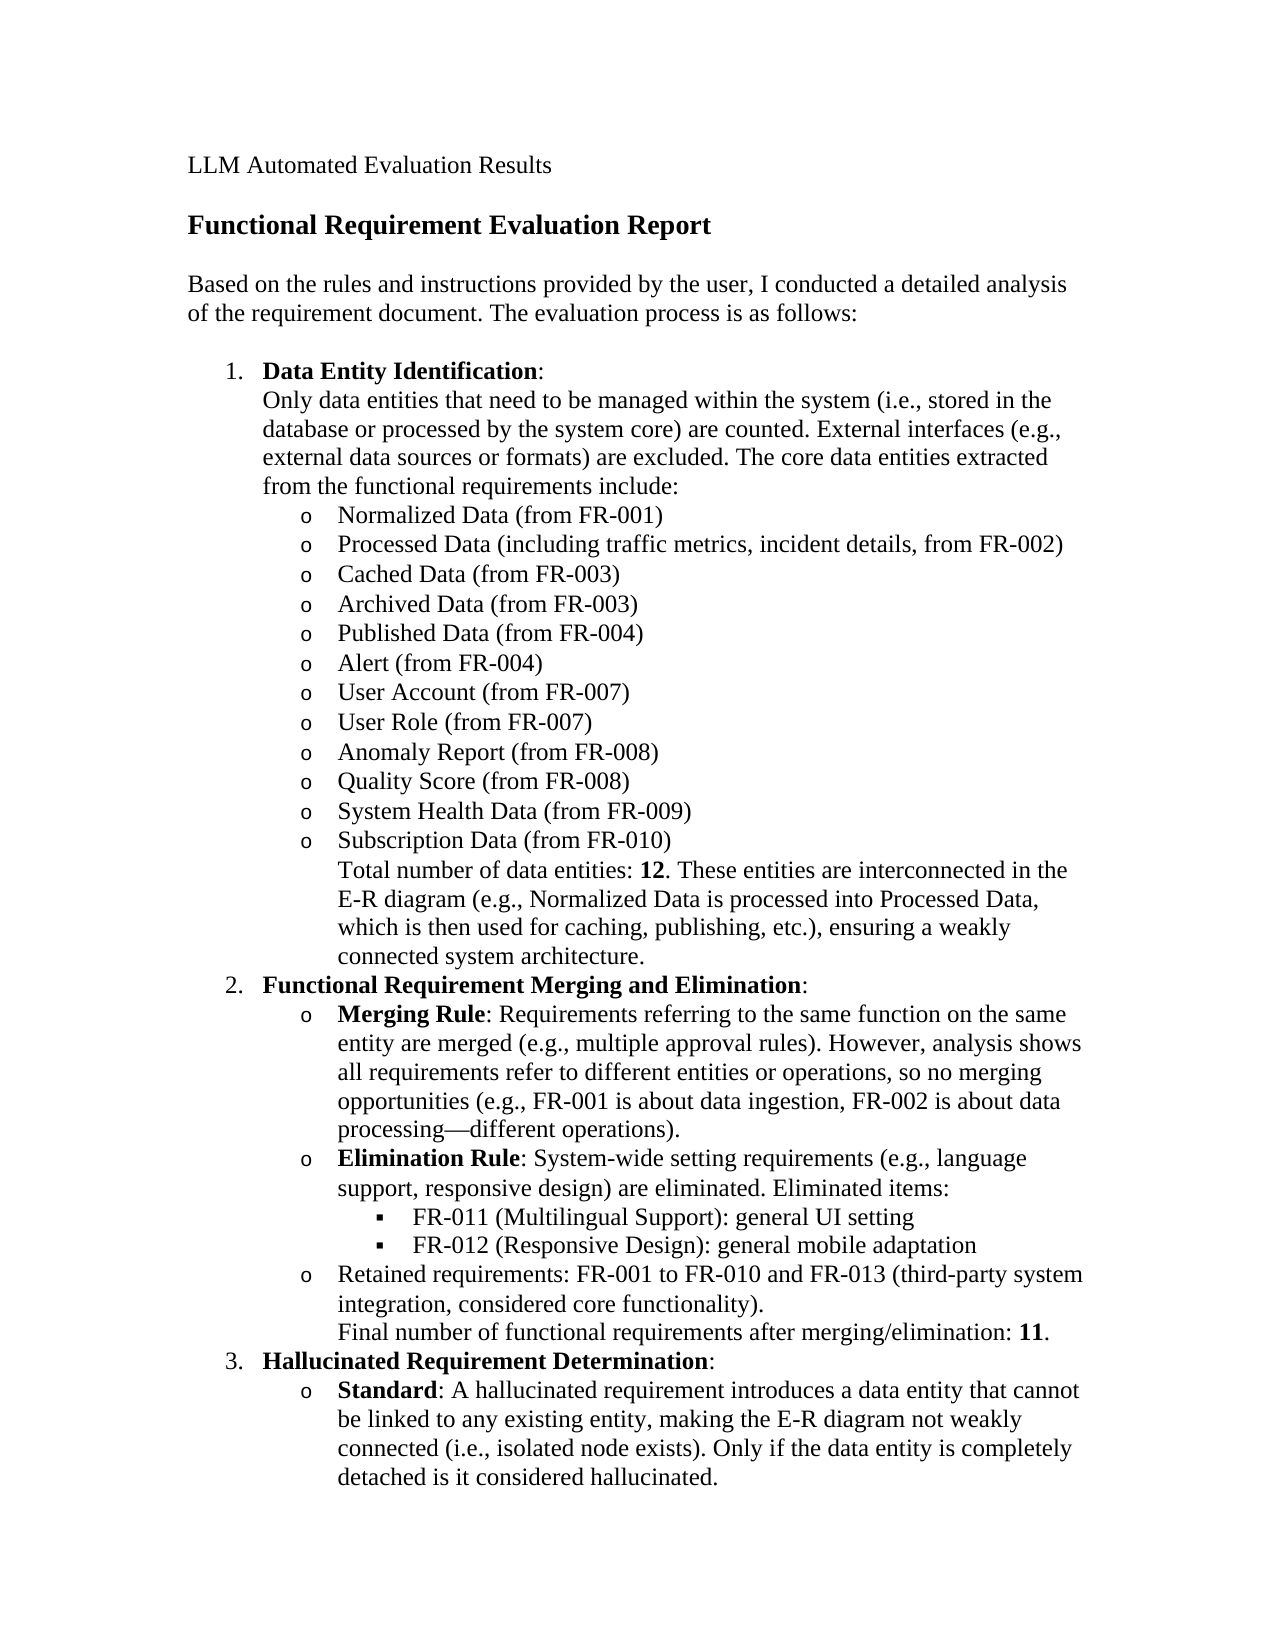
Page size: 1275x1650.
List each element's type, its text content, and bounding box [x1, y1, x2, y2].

list Hallucinated Requirement Determination: [225, 1346, 1087, 1375]
list Published Data (from FR-004) [300, 618, 1087, 648]
list Alert (from FR-004) [300, 648, 1087, 677]
list Processed Data (including traffic metrics, incident details, from FR-002) [300, 529, 1087, 559]
list FR-012 (Responsive Design): general mobile adaptation [375, 1230, 1087, 1259]
list Normalized Data (from FR-001) [300, 500, 1087, 529]
list System Health Data (from FR-009) [300, 796, 1087, 825]
list Functional Requirement Merging and Elimination: [225, 970, 1087, 999]
list Standard: A hallucinated requirement introduces a data entity that cannot be linked to any existing entity, making the E-R diagram not weakly connected (i.e., isolated node exists). Only if the data entity is completely detached is it considered hallucinated. [300, 1375, 1087, 1491]
text LLM Automated Evaluation Results [187, 150, 1087, 179]
list Quality Score (from FR-008) [300, 766, 1087, 796]
list Elimination Rule: System-wide setting requirements (e.g., language support, responsive design) are eliminated. Eliminated items: [300, 1143, 1087, 1202]
list User Role (from FR-007) [300, 707, 1087, 737]
text Functional Requirement Evaluation Report [187, 208, 1087, 240]
list Merging Rule: Requirements referring to the same function on the same entity are merged (e.g., multiple approval rules). However, analysis shows all requirements refer to different entities or operations, so no merging opportunities (e.g., FR-001 is about data ingestion, FR-002 is about data processing—different operations). [300, 999, 1087, 1143]
text Based on the rules and instructions provided by the user, I conducted a detailed analysis of the requirement document. The evaluation process is as follows: [187, 269, 1087, 327]
list Data Entity Identification: Only data entities that need to be managed within the system (i.e., stored in the database or processed by the system core) are counted. External interfaces (e.g., external data sources or formats) are excluded. The core data entities extracted from the functional requirements include: [225, 356, 1087, 500]
list Cached Data (from FR-003) [300, 559, 1087, 589]
list FR-011 (Multilingual Support): general UI setting [375, 1202, 1087, 1230]
list Retained requirements: FR-001 to FR-010 and FR-013 (third-party system integration, considered core functionality). Final number of functional requirements after merging/elimination: 11. [300, 1259, 1087, 1346]
list Anomaly Report (from FR-008) [300, 737, 1087, 766]
list User Account (from FR-007) [300, 677, 1087, 707]
list Archived Data (from FR-003) [300, 589, 1087, 618]
list Subscription Data (from FR-010) Total number of data entities: 12. These entities are interconnected in the E-R diagram (e.g., Normalized Data is processed into Processed Data, which is then used for caching, publishing, etc.), ensuring a weakly connected system architecture. [300, 825, 1087, 970]
